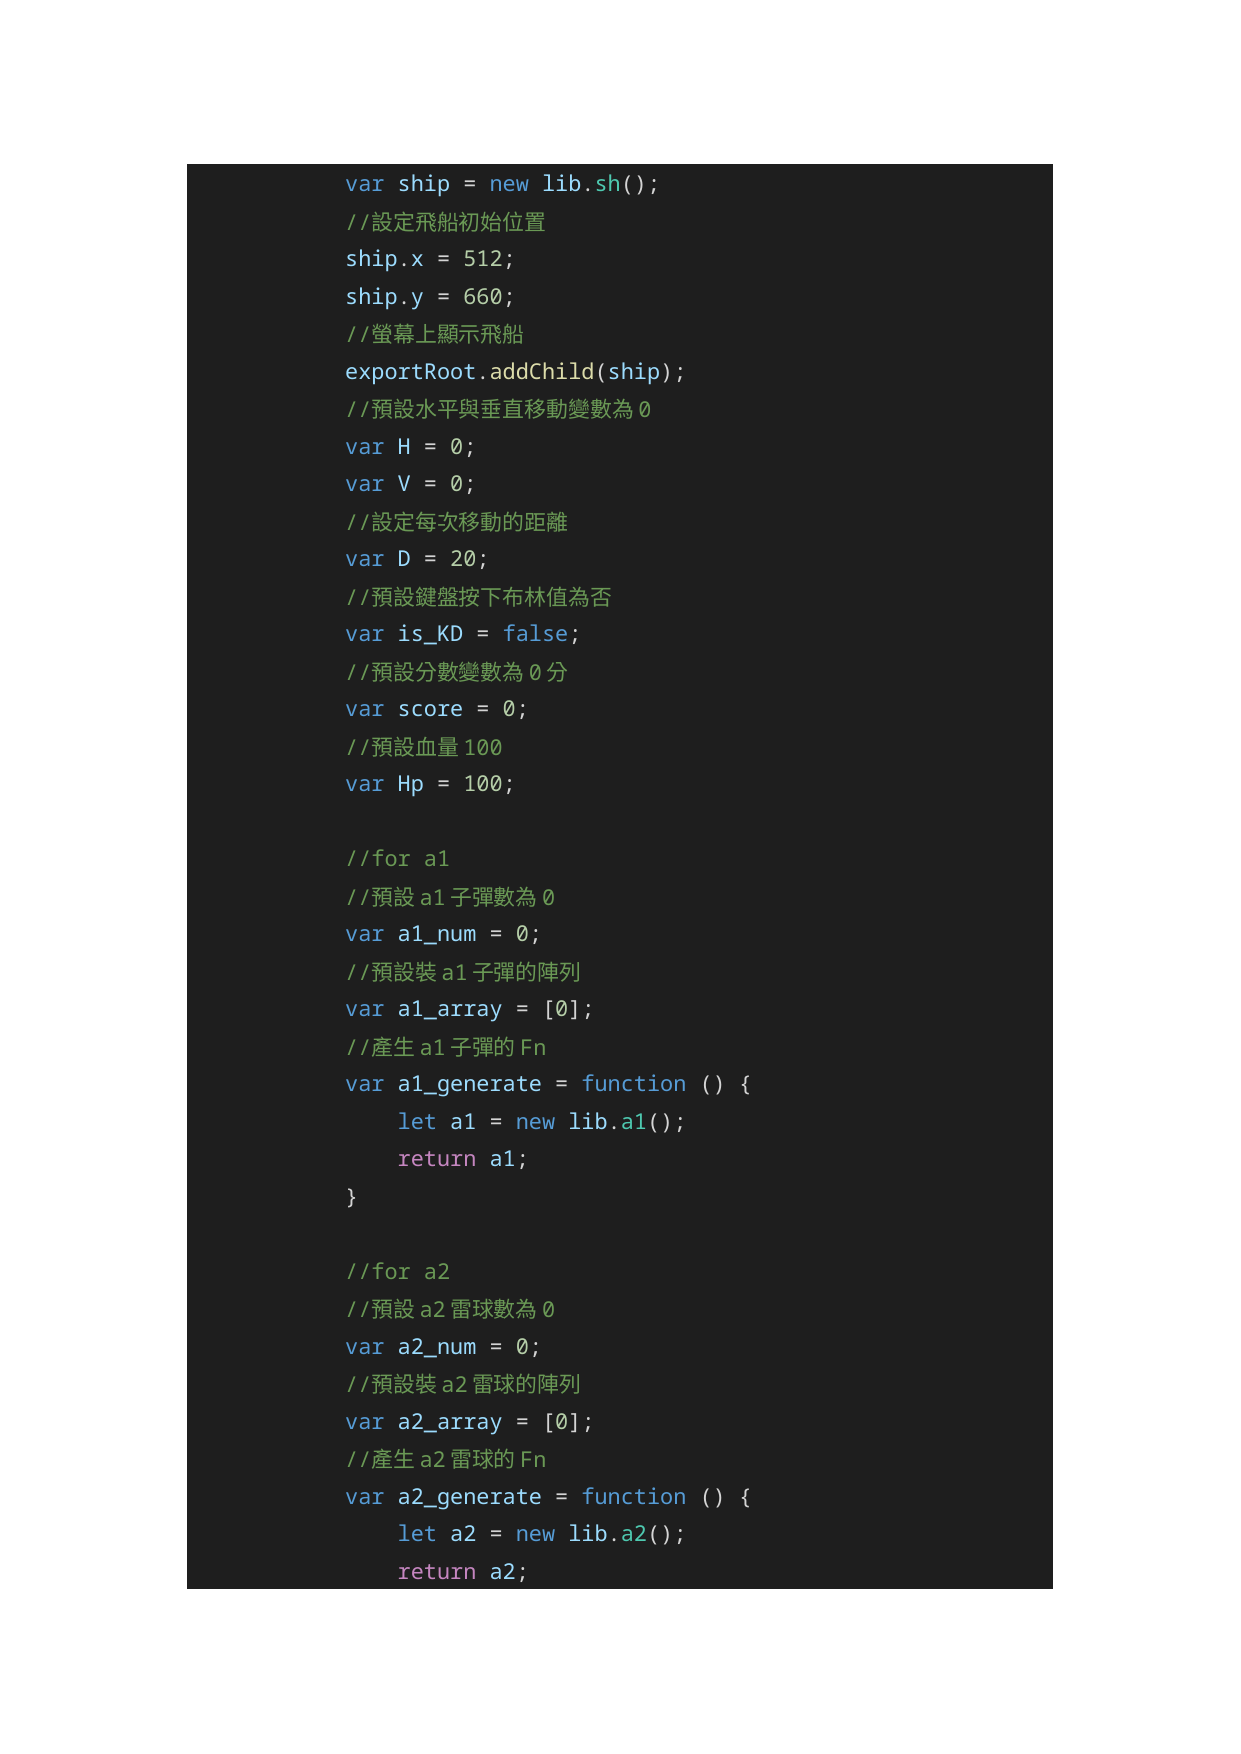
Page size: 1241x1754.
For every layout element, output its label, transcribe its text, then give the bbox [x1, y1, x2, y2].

text //預設分數變數為0分 [187, 652, 1053, 689]
text var a2_generate = function () { [187, 1477, 1053, 1514]
text var D = 20; [187, 539, 1053, 577]
text var a1_array = [0]; [187, 989, 1053, 1027]
text //預設a2雷球數為0 [187, 1289, 1053, 1327]
text //預設水平與垂直移動變數為0 [187, 389, 1053, 427]
text var a1_num = 0; [187, 914, 1053, 952]
text var a2_array = [0]; [187, 1402, 1053, 1439]
text var H = 0; [187, 427, 1053, 464]
text //預設鍵盤按下布林值為否 [187, 577, 1053, 614]
text //預設血量100 [187, 727, 1053, 764]
text var Hp = 100; [187, 764, 1053, 802]
text exportRoot.addChild(ship); [187, 352, 1053, 389]
text var V = 0; [187, 464, 1053, 502]
text var a1_generate = function () { [187, 1064, 1053, 1102]
text let a1 = new lib.a1(); [187, 1102, 1053, 1139]
text ship.x = 512; [187, 239, 1053, 277]
text //for a2 [187, 1252, 1053, 1289]
text //設定飛船初始位置 [187, 202, 1053, 239]
text //設定每次移動的距離 [187, 502, 1053, 539]
text //螢幕上顯示飛船 [187, 314, 1053, 352]
text var ship = new lib.sh(); [187, 164, 1053, 202]
text //產生a1子彈的Fn [187, 1027, 1053, 1064]
text //預設a1子彈數為0 [187, 877, 1053, 914]
text ship.y = 660; [187, 277, 1053, 314]
text let a2 = new lib.a2(); [187, 1514, 1053, 1552]
text //預設裝a2雷球的陣列 [187, 1364, 1053, 1402]
text //預設裝a1子彈的陣列 [187, 952, 1053, 989]
text //for a1 [187, 839, 1053, 877]
text return a1; [187, 1139, 1053, 1177]
text var is_KD = false; [187, 614, 1053, 652]
text } [187, 1177, 1053, 1214]
text //產生a2雷球的Fn [187, 1439, 1053, 1477]
text var a2_num = 0; [187, 1327, 1053, 1364]
text return a2; [187, 1552, 1053, 1589]
text var score = 0; [187, 689, 1053, 727]
